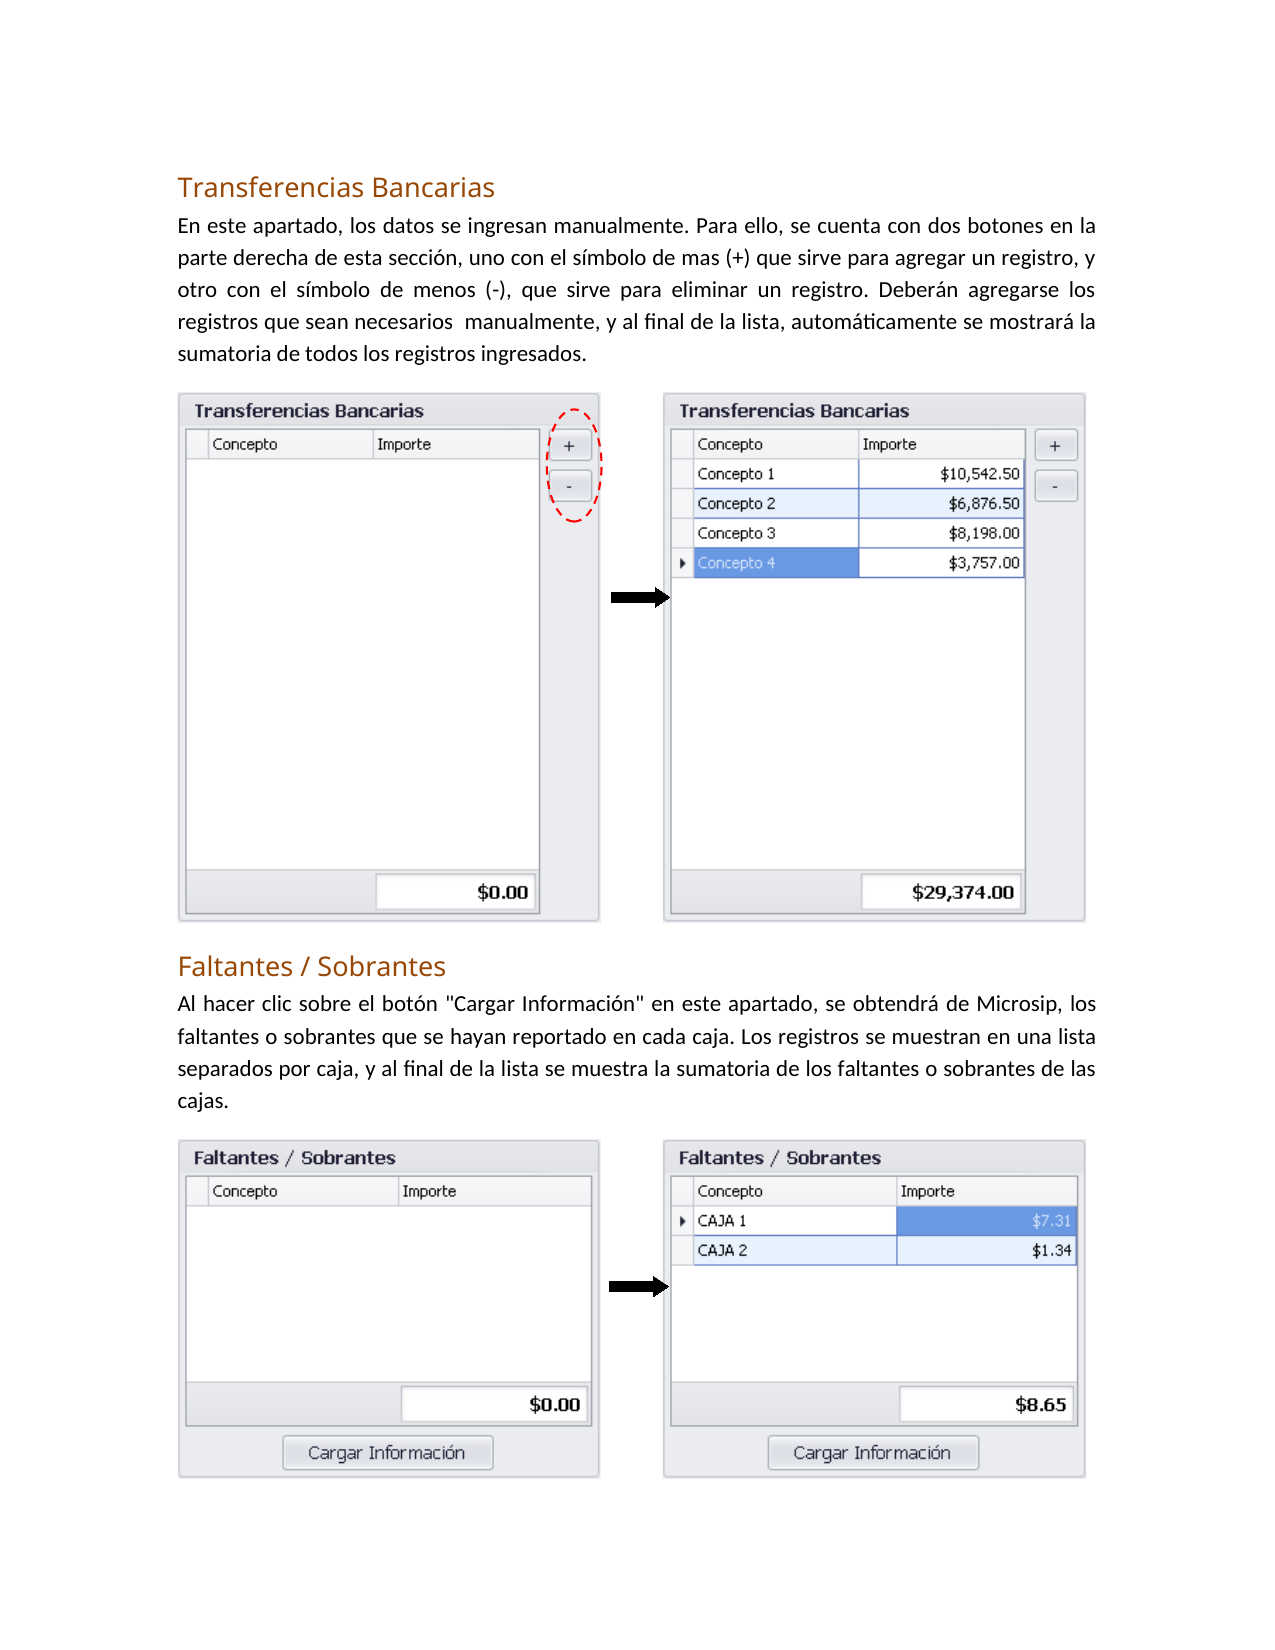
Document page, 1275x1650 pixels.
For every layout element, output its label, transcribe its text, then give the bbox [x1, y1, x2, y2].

picture [662, 1139, 1087, 1479]
subtitle Transferencias Bancarias [177, 168, 1098, 205]
picture [177, 392, 601, 923]
picture [662, 392, 1087, 923]
picture [177, 1139, 601, 1479]
text En este apartado, los datos se ingresan manualmente. Para ello, se cuenta con dos botones en la parte derecha de esta sección, uno con el símbolo de mas (+) que sirve para agregar un registro, y otro con el símbolo de menos (-), que sirve para eliminar un registro. Deberán agregarse los registros que sean necesarios manualmente, y al final de la lista, automáticamente se mostrará la sumatoria de todos los registros ingresados. [177, 211, 1098, 368]
text Al hacer clic sobre el botón "Cargar Información" en este apartado, se obtendrá de Microsip, los faltantes o sobrantes que se hayan reportado en cada caja. Los registros se muestran en una lista separados por caja, y al final de la lista se muestra la sumatoria de los faltantes o sobrantes de las cajas. [177, 989, 1098, 1114]
subtitle Faltantes / Sobrantes [177, 947, 1098, 984]
